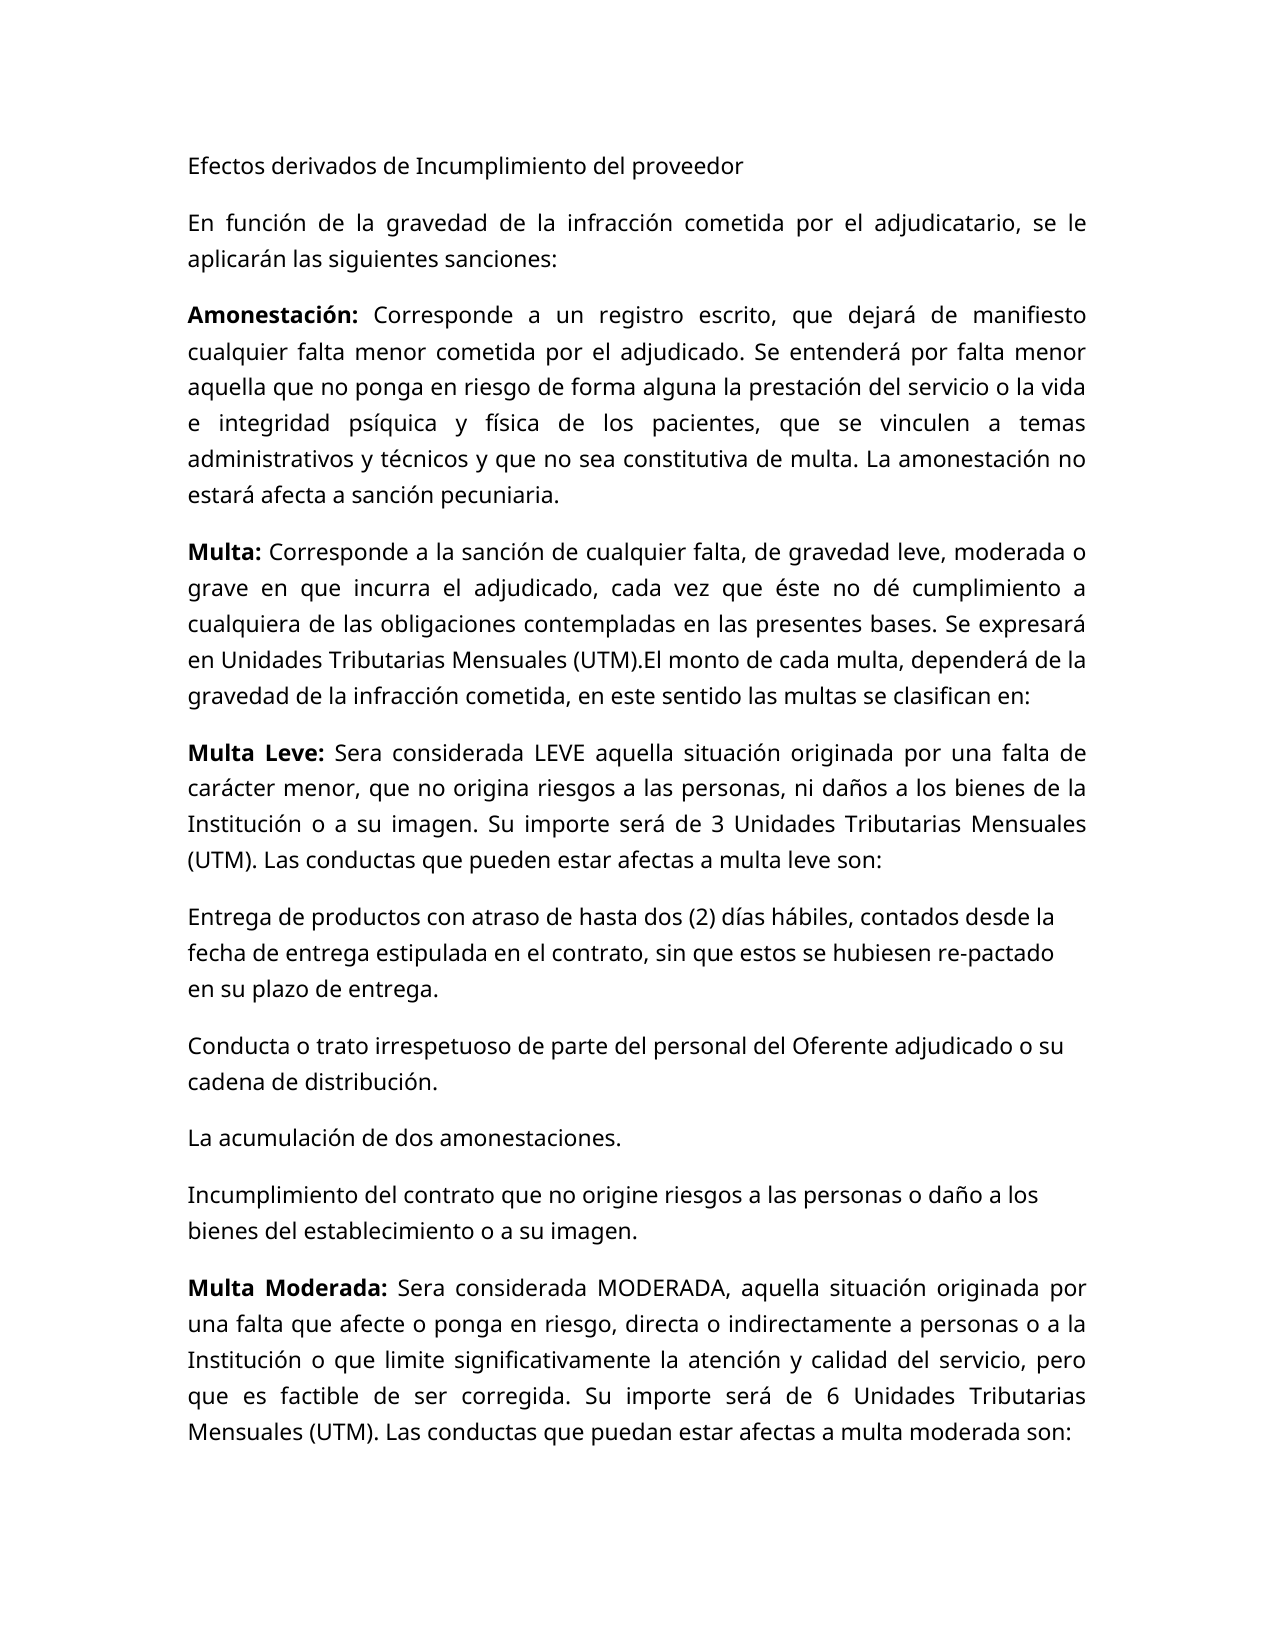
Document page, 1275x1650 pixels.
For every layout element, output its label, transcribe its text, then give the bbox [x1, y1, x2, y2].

text En función de la gravedad de la infracción cometida por el adjudicatario, se le aplicarán las siguientes sanciones: [187, 207, 1087, 274]
text Amonestación: Corresponde a un registro escrito, que dejará de manifiesto cualquier falta menor cometida por el adjudicado. Se entenderá por falta menor aquella que no ponga en riesgo de forma alguna la prestación del servicio o la vida e integridad psíquica y física de los pacientes, que se vinculen a temas administrativos y técnicos y que no sea constitutiva de multa. La amonestación no estará afecta a sanción pecuniaria. [187, 299, 1087, 510]
text Multa Moderada: Sera considerada MODERADA, aquella situación originada por una falta que afecte o ponga en riesgo, directa o indirectamente a personas o a la Institución o que limite significativamente la atención y calidad del servicio, pero que es factible de ser corregida. Su importe será de 6 Unidades Tributarias Mensuales (UTM). Las conductas que puedan estar afectas a multa moderada son: [187, 1272, 1087, 1447]
text Multa Leve: Sera considerada LEVE aquella situación originada por una falta de carácter menor, que no origina riesgos a las personas, ni daños a los bienes de la Institución o a su imagen. Su importe será de 3 Unidades Tributarias Mensuales (UTM). Las conductas que pueden estar afectas a multa leve son: [187, 736, 1087, 876]
text Multa: Corresponde a la sanción de cualquier falta, de gravedad leve, moderada o grave en que incurra el adjudicado, cada vez que éste no dé cumplimiento a cualquiera de las obligaciones contempladas en las presentes bases. Se expresará en Unidades Tributarias Mensuales (UTM).El monto de cada multa, dependerá de la gravedad de la infracción cometida, en este sentido las multas se clasifican en: [187, 536, 1087, 711]
